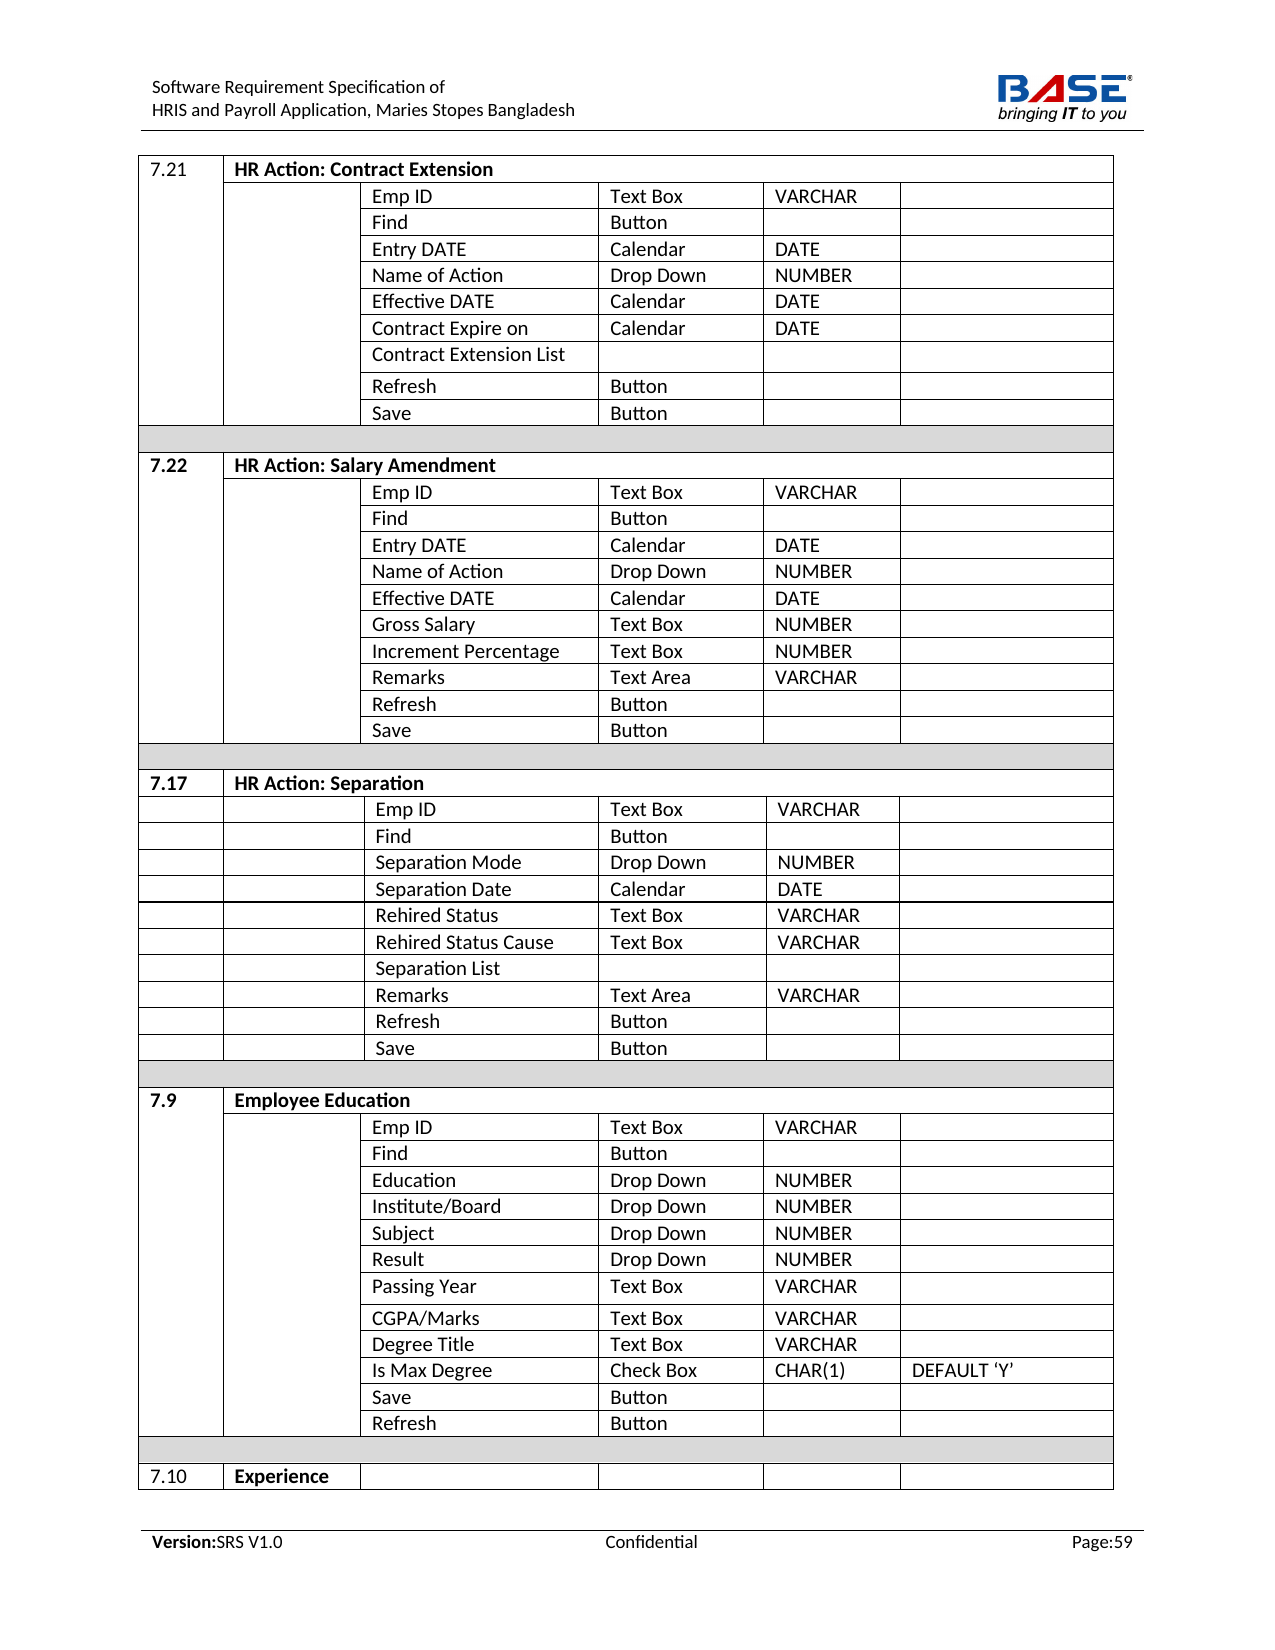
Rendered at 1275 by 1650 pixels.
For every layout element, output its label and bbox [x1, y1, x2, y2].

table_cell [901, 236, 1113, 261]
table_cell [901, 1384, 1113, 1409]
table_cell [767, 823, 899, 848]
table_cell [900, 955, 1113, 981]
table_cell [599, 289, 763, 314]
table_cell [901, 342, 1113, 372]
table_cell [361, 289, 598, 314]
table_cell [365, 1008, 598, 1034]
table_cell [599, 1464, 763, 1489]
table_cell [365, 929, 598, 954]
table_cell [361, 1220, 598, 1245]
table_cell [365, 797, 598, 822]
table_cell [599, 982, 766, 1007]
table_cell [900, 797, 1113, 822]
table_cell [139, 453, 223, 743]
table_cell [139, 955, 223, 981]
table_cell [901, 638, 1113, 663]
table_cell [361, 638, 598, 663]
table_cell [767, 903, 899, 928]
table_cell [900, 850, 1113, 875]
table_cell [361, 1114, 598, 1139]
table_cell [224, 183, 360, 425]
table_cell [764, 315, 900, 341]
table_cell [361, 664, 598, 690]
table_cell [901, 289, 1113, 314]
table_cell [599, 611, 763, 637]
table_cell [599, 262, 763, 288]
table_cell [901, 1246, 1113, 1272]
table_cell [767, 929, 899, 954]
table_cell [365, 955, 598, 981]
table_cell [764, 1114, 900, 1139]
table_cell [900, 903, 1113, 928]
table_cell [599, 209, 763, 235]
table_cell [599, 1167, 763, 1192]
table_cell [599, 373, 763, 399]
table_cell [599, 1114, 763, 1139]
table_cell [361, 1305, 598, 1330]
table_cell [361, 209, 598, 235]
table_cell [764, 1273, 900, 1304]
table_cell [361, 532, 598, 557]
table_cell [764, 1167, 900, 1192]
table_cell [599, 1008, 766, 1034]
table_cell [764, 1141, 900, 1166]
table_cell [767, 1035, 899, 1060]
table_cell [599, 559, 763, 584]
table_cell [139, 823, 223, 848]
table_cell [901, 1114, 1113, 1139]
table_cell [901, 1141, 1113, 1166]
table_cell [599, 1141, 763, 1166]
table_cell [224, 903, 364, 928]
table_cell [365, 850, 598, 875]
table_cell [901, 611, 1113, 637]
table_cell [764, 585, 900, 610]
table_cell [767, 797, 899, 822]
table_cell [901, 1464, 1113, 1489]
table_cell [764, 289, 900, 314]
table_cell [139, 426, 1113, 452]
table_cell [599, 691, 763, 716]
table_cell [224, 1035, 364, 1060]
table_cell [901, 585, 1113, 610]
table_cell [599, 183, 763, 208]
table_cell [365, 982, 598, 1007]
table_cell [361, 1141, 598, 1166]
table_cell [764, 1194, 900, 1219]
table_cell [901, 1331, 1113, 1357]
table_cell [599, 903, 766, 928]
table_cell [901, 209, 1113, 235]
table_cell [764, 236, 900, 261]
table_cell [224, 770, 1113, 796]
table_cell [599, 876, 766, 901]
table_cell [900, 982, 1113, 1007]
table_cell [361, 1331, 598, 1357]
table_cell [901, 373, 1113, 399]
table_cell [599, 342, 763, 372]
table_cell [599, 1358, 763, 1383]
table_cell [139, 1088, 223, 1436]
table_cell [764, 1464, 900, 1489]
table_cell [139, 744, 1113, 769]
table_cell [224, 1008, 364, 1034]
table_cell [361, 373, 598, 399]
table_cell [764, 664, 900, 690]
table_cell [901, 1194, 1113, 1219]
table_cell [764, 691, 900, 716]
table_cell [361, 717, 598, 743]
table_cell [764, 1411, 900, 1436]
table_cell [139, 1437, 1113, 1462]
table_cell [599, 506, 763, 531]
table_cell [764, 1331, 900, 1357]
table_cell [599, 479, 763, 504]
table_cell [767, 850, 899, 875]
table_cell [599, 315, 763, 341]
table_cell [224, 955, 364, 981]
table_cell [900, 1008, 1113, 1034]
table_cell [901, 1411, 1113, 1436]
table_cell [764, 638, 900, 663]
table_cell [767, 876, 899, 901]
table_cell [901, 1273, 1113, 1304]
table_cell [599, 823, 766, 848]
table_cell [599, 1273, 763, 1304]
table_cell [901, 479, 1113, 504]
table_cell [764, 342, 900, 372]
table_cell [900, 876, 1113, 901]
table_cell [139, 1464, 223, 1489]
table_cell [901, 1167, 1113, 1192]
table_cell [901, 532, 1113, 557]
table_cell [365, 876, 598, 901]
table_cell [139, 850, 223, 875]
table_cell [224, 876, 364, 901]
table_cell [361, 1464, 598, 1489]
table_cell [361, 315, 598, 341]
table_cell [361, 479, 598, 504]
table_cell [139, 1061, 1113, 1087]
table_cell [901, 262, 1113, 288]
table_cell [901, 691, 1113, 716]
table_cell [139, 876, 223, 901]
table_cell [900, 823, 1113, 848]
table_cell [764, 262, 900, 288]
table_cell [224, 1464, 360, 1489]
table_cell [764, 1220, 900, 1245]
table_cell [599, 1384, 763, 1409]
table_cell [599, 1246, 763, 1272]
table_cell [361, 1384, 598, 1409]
picture [998, 75, 1133, 122]
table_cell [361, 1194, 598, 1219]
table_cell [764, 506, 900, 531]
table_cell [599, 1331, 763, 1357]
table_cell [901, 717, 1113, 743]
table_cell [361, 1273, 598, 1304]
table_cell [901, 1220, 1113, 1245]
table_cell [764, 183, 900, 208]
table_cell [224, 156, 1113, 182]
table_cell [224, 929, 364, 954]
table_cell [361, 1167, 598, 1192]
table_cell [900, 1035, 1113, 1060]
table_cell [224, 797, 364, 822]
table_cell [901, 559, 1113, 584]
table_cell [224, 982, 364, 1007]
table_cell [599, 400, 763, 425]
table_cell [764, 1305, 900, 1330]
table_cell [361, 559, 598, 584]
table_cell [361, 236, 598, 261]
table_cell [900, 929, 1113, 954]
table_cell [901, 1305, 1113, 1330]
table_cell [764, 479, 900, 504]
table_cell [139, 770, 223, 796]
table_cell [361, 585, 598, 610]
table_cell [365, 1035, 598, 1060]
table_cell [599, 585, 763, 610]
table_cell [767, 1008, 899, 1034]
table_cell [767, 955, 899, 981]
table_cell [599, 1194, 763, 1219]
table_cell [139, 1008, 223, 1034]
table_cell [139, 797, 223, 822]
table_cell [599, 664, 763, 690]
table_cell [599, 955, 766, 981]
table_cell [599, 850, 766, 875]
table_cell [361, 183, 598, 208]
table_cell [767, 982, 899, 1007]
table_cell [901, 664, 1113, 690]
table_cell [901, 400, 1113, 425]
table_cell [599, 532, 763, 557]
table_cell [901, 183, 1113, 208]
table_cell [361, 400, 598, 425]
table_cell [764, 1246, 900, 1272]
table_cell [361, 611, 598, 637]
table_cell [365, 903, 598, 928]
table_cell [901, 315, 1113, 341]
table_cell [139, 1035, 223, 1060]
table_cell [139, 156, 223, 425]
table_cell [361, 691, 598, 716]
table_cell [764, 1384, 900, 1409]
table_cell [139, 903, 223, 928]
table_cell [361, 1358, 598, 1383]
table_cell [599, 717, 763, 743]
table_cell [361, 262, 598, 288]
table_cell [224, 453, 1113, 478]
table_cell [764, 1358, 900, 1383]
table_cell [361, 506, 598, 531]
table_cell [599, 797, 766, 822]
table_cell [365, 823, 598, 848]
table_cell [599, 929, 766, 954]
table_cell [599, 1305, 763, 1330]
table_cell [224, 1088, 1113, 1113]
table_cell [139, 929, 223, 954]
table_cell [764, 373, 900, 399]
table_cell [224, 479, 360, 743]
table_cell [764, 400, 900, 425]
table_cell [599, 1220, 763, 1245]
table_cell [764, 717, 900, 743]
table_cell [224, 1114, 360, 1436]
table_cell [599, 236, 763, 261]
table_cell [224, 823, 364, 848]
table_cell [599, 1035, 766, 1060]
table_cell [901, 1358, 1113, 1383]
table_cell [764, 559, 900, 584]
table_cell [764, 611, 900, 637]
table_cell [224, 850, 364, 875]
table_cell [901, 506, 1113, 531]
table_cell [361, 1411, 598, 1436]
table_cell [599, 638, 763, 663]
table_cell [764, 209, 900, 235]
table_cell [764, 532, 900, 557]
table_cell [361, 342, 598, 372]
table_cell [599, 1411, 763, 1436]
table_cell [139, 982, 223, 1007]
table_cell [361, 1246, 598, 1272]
